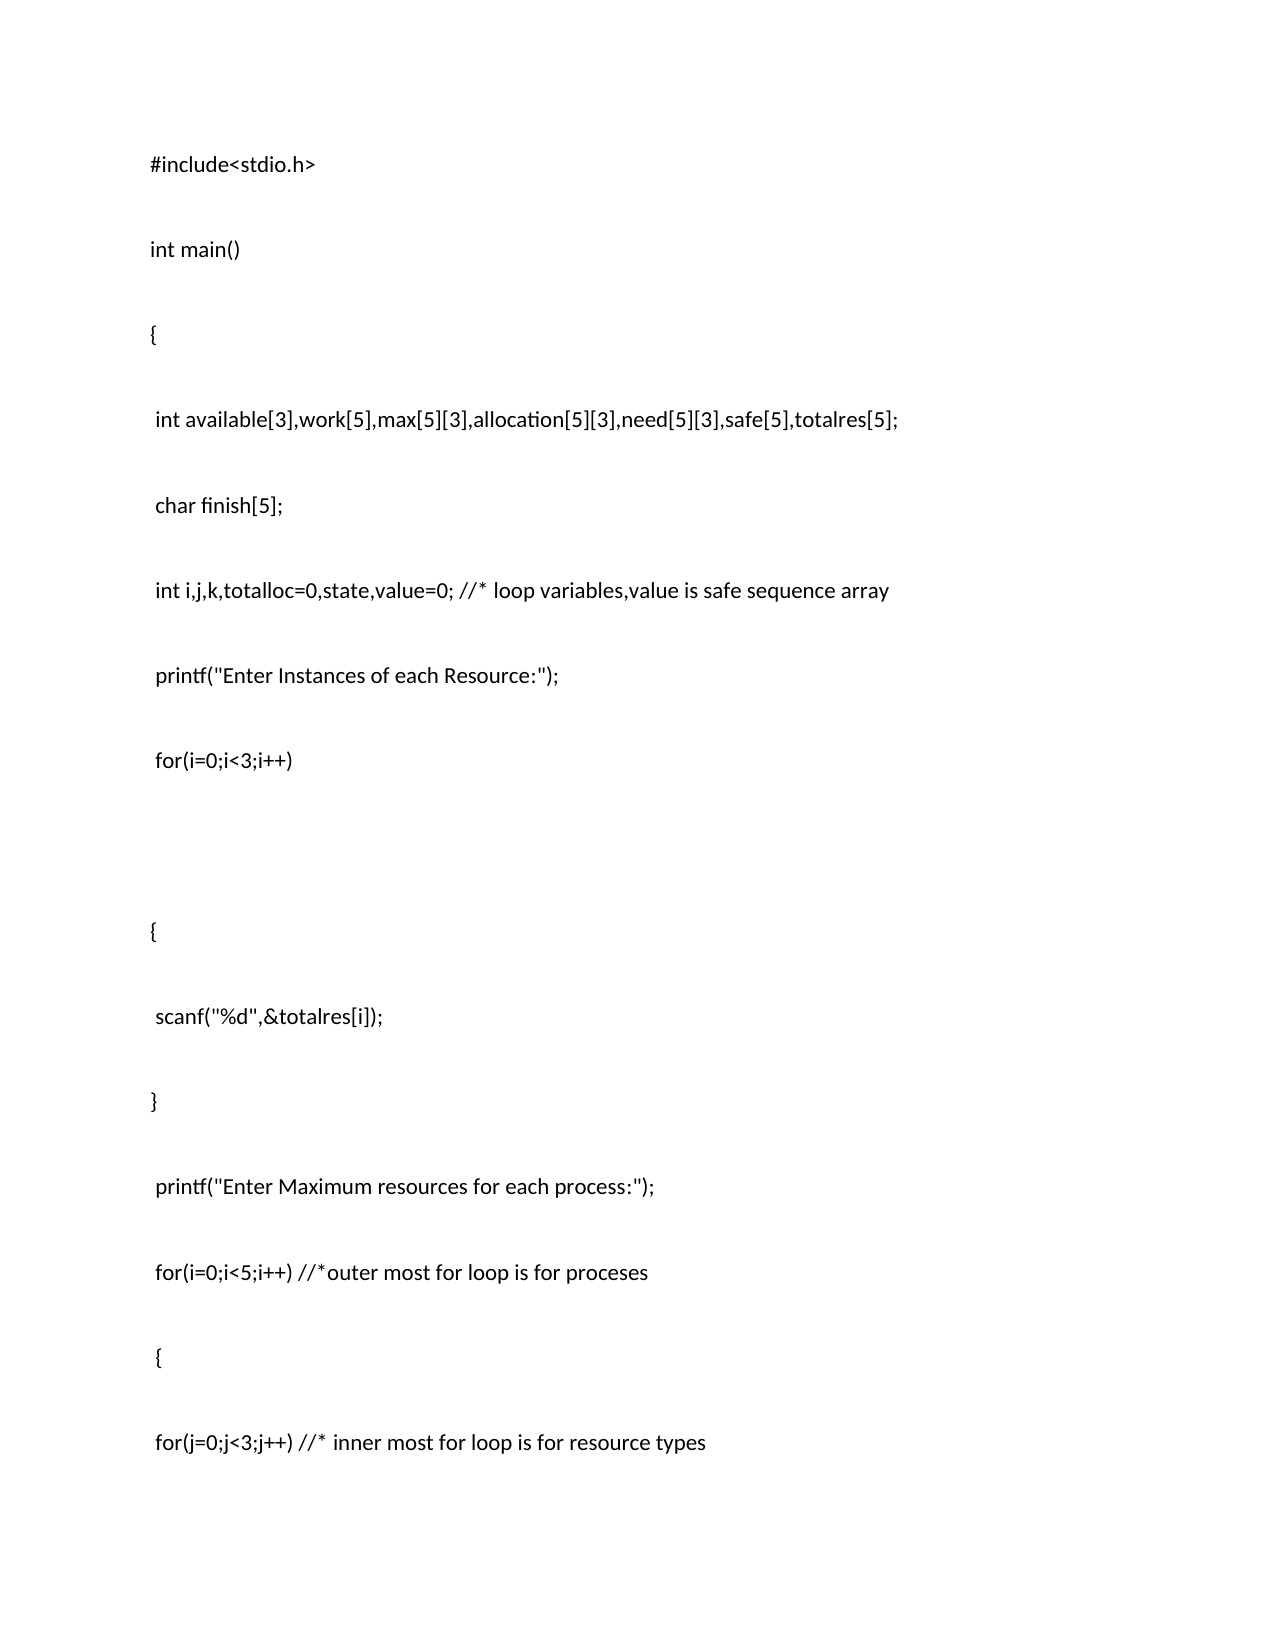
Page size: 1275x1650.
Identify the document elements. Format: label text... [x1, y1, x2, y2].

text int available[3],work[5],max[5][3],allocation[5][3],need[5][3],safe[5],totalres[5]; [150, 406, 1125, 466]
text } [150, 1087, 1125, 1147]
text for(i=0;i<3;i++) [150, 746, 1125, 807]
text char finish[5]; [150, 491, 1125, 551]
text int i,j,k,totalloc=0,state,value=0; //* loop variables,value is safe sequence array [150, 576, 1125, 636]
text #include<stdio.h> [150, 150, 1125, 210]
text for(i=0;i<5;i++) //*outer most for loop is for proceses [150, 1258, 1125, 1318]
text scanf("%d",&totalres[i]); [150, 1002, 1125, 1062]
text int main() [150, 235, 1125, 295]
text printf("Enter Instances of each Resource:"); [150, 661, 1125, 721]
text { [150, 1343, 1125, 1403]
text for(j=0;j<3;j++) //* inner most for loop is for resource types [150, 1428, 1125, 1488]
text printf("Enter Maximum resources for each process:"); [150, 1172, 1125, 1233]
text { [150, 917, 1125, 977]
text { [150, 320, 1125, 381]
